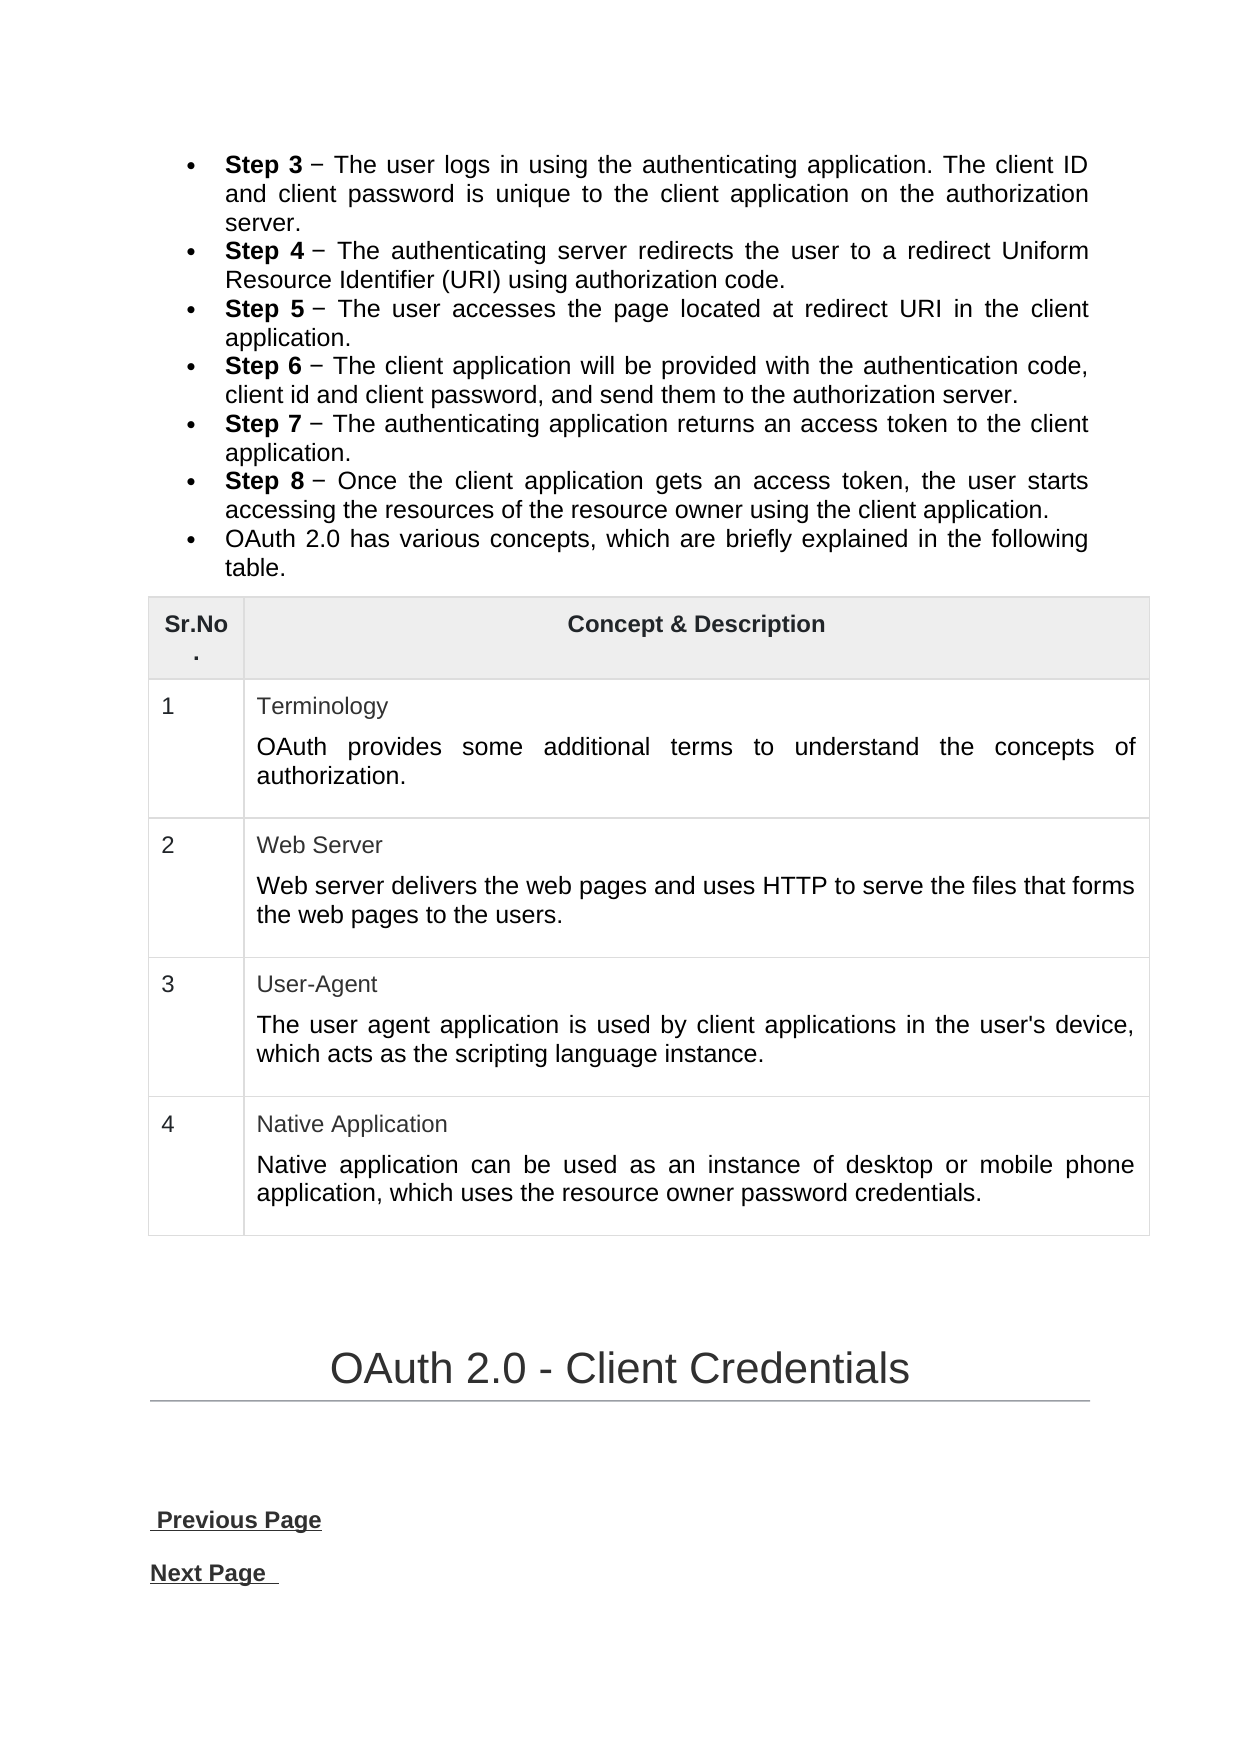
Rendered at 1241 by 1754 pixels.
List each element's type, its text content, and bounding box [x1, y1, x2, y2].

list Step 6 − The client application will be provided with the authentication code, client id and client password, and send them to the authorization server. [187, 351, 1090, 409]
table_cell 4 [149, 1097, 243, 1235]
table_cell Native Application Native application can be used as an instance of desktop or mobile phone application, which uses the resource owner password credentials. [245, 1097, 1149, 1235]
list Step 5 − The user accesses the page located at redirect URI in the client application. [187, 294, 1090, 351]
table_cell Terminology OAuth provides some additional terms to understand the concepts of authorization. [245, 680, 1149, 817]
table_cell 1 [149, 680, 243, 817]
list Step 4 − The authenticating server redirects the user to a redirect Uniform Resource Identifier (URI) using authorization code. [187, 236, 1090, 294]
text Next Page [150, 1559, 1090, 1586]
subtitle OAuth 2.0 - Client Credentials [150, 1342, 1090, 1393]
table_cell User-Agent The user agent application is used by client applications in the user's device, which acts as the scripting language instance. [245, 958, 1149, 1096]
table_cell Web Server Web server delivers the web pages and uses HTTP to serve the files that forms the web pages to the users. [245, 819, 1149, 956]
table_header Sr.No. [149, 598, 243, 678]
list Step 3 − The user logs in using the authenticating application. The client ID and client password is unique to the client application on the authorization server. [187, 150, 1090, 236]
table_cell 3 [149, 958, 243, 1096]
list Step 7 − The authenticating application returns an access token to the client application. [187, 409, 1090, 466]
list Step 8 − Once the client application gets an access token, the user starts accessing the resources of the resource owner using the client application. [187, 466, 1090, 524]
list OAuth 2.0 has various concepts, which are briefly explained in the following table. [187, 524, 1090, 581]
text Previous Page [150, 1506, 1090, 1534]
table_cell 2 [149, 819, 243, 956]
table_header Concept & Description [245, 598, 1149, 678]
